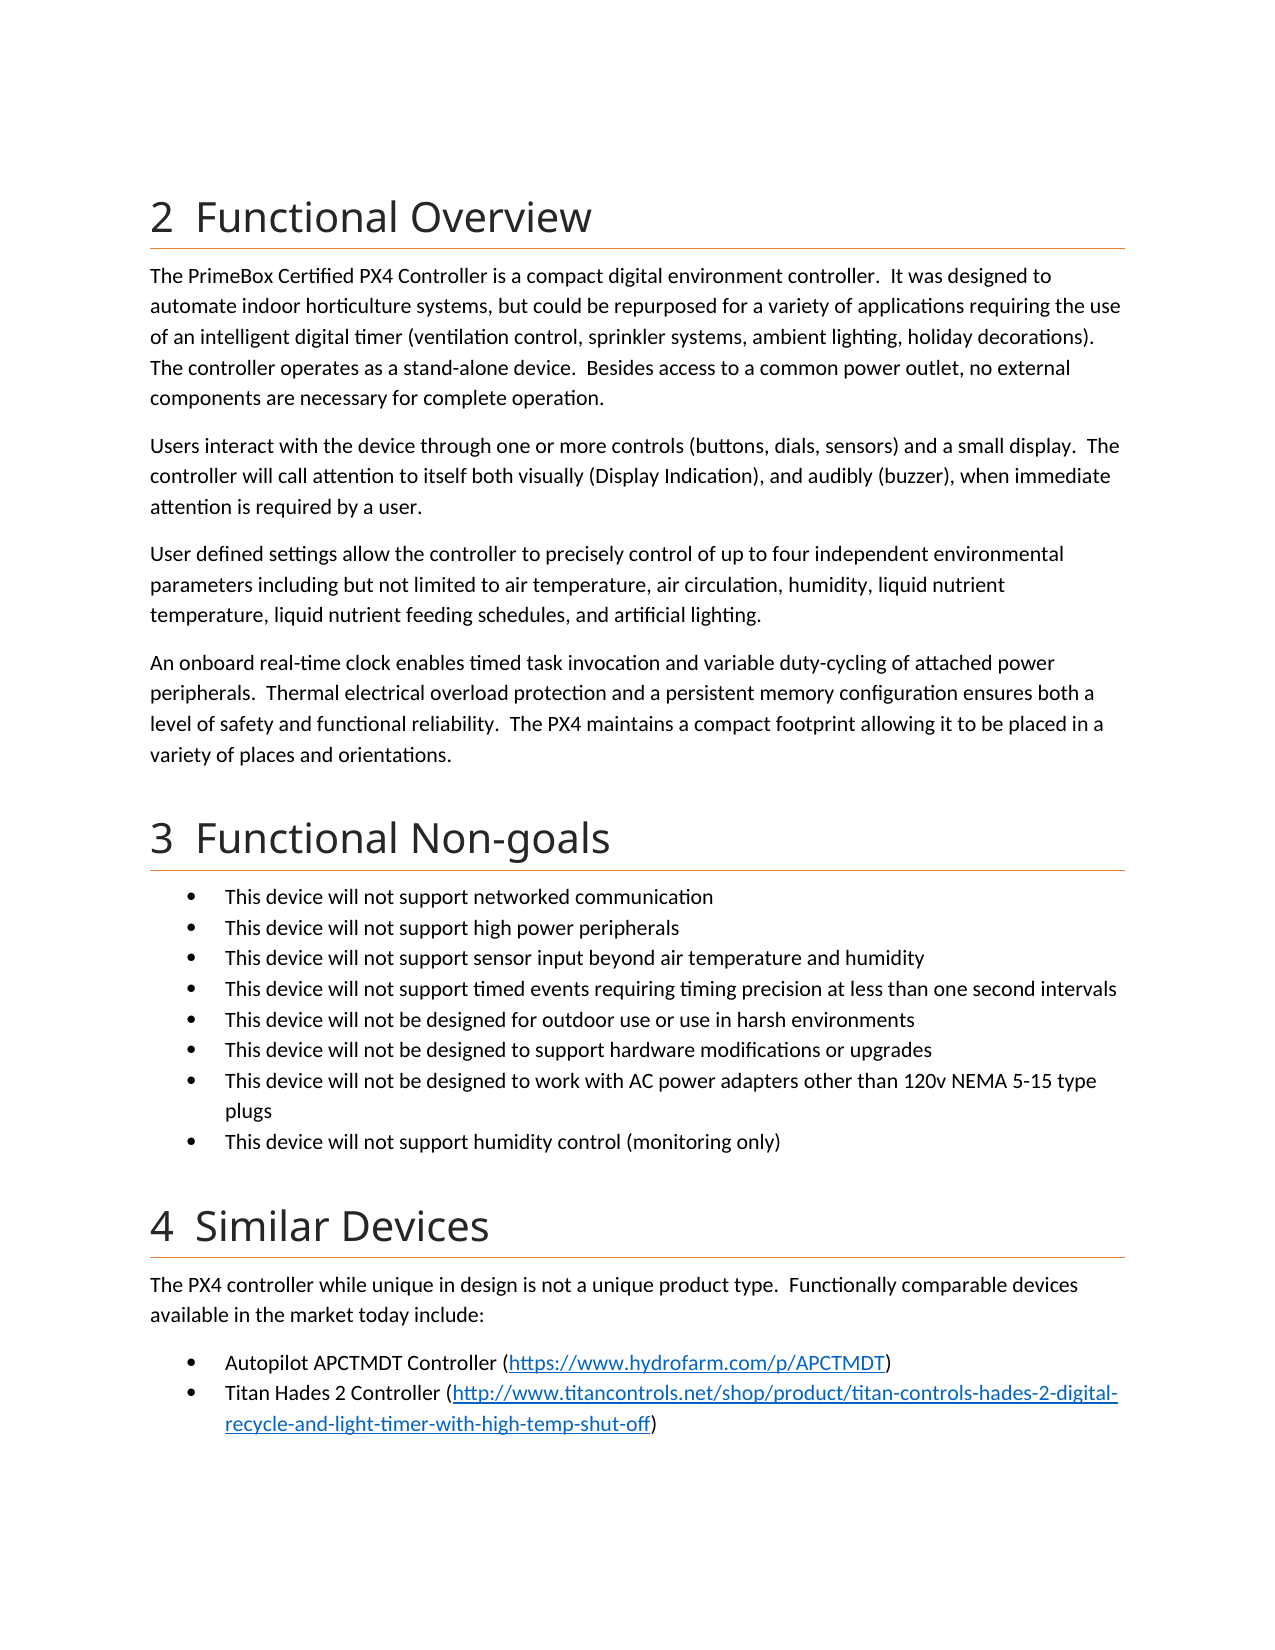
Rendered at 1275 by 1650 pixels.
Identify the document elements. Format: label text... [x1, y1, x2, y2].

list This device will not support high power peripherals [187, 914, 1125, 941]
subtitle Functional Overview [150, 187, 1125, 248]
text The PX4 controller while unique in design is not a unique product type. Functionally comparable devices available in the market today include: [150, 1271, 1125, 1328]
text Users interact with the device through one or more controls (buttons, dials, sensors) and a small display. The controller will call attention to itself both visually (Display Indication), and audibly (buzzer), when immediate attention is required by a user. [150, 432, 1125, 520]
subtitle Similar Devices [150, 1196, 1125, 1257]
text An onboard real-time clock enables timed task invocation and variable duty-cycling of attached power peripherals. Thermal electrical overload protection and a persistent memory configuration ensures both a level of safety and functional reliability. The PX4 maintains a compact footprint allowing it to be placed in a variety of places and orientations. [150, 649, 1125, 767]
list This device will not support humidity control (monitoring only) [187, 1128, 1125, 1155]
list Titan Hades 2 Controller (http://www.titancontrols.net/shop/product/titan-controls-hades-2-digital-recycle-and-light-timer-with-high-temp-shut-off) [187, 1379, 1125, 1437]
text The PrimeBox Certified PX4 Controller is a compact digital environment controller. It was designed to automate indoor horticulture systems, but could be repurposed for a variety of applications requiring the use of an intelligent digital timer (ventilation control, sprinkler systems, ambient lighting, holiday decorations). The controller operates as a stand-alone device. Besides access to a common power outlet, no external components are necessary for complete operation. [150, 262, 1125, 411]
subtitle Functional Non-goals [150, 809, 1125, 870]
list This device will not be designed for outdoor use or use in harsh environments [187, 1006, 1125, 1032]
list Autopilot APCTMDT Controller (https://www.hydrofarm.com/p/APCTMDT) [187, 1349, 1125, 1376]
list This device will not support networked communication [187, 883, 1125, 910]
list This device will not be designed to support hardware modifications or upgrades [187, 1036, 1125, 1063]
list This device will not support sensor input beyond air temperature and humidity [187, 944, 1125, 971]
list This device will not be designed to work with AC power adapters other than 120v NEMA 5-15 type plugs [187, 1067, 1125, 1124]
text User defined settings allow the controller to precisely control of up to four independent environmental parameters including but not limited to air temperature, air circulation, humidity, liquid nutrient temperature, liquid nutrient feeding schedules, and artificial lighting. [150, 540, 1125, 628]
list This device will not support timed events requiring timing precision at less than one second intervals [187, 975, 1125, 1002]
